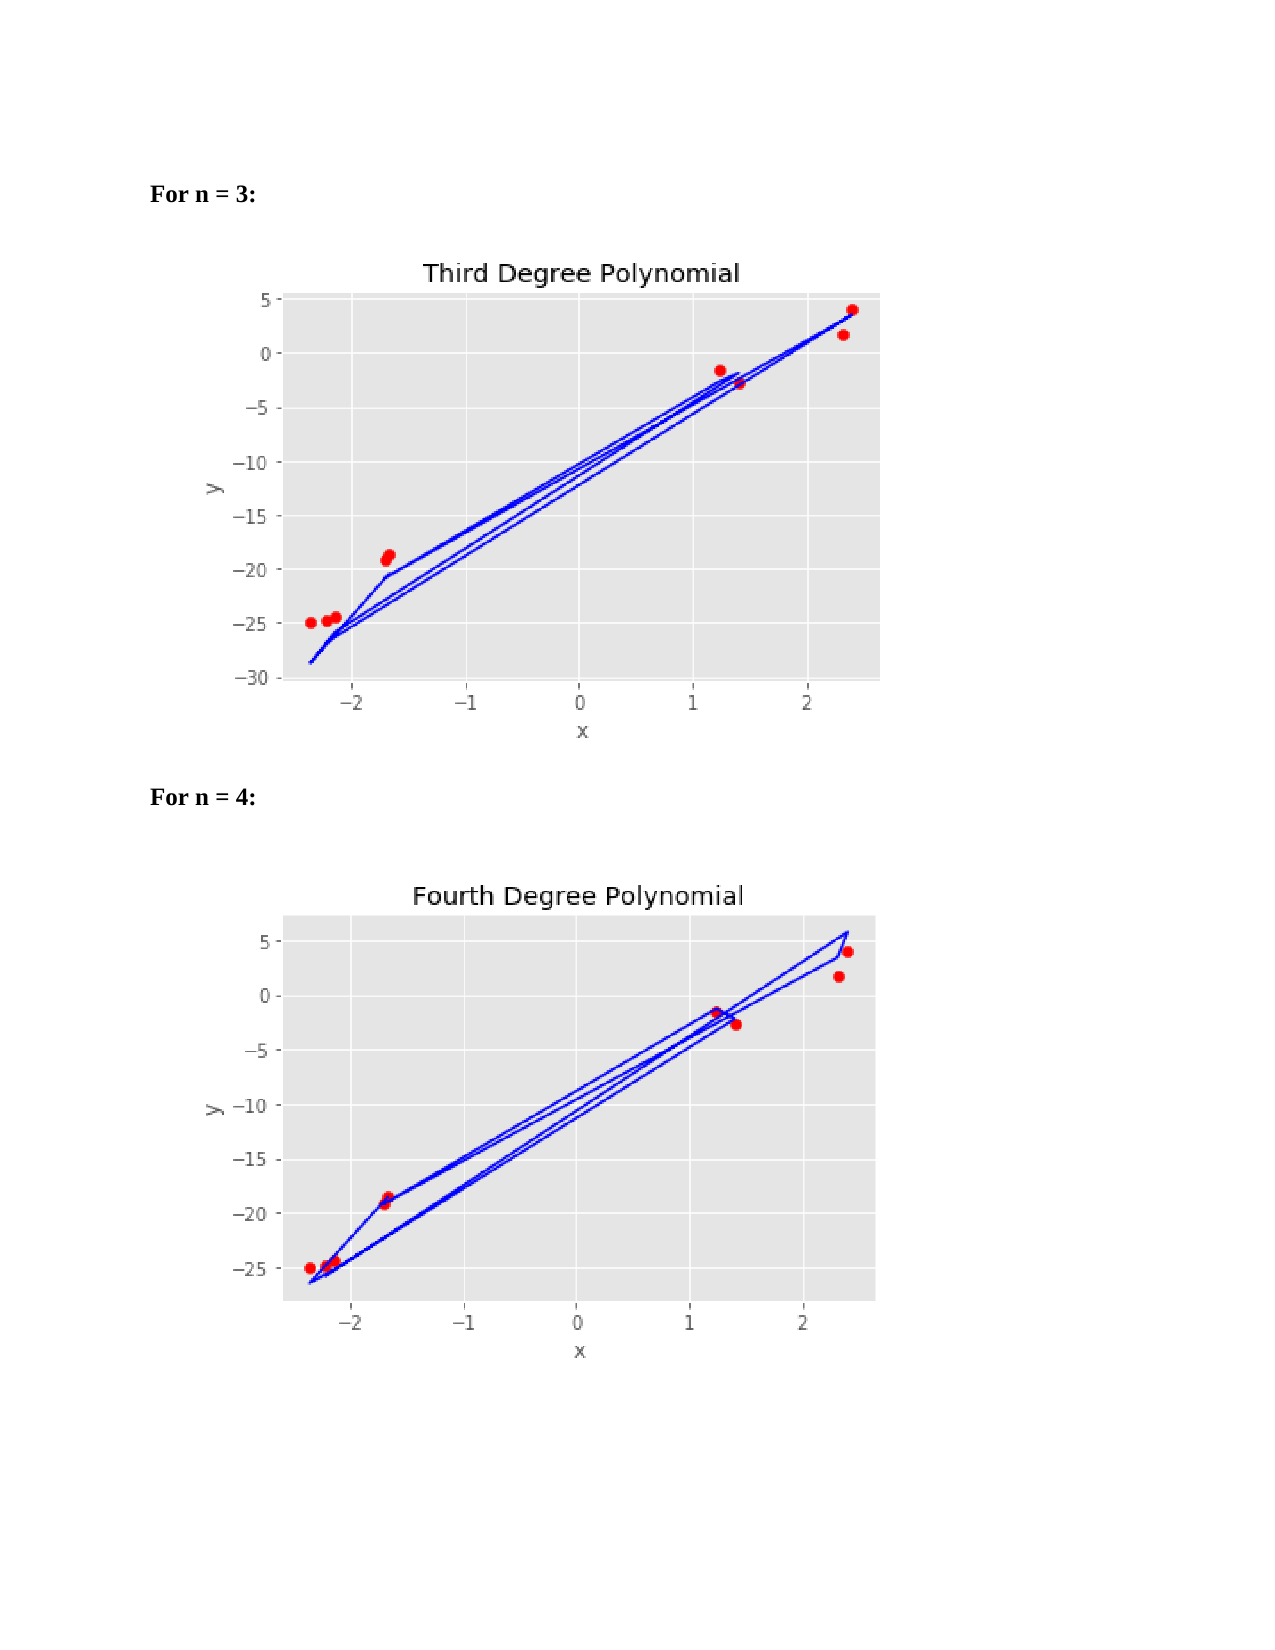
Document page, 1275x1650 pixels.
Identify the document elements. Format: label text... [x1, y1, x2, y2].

text For n = 4: [150, 782, 1125, 811]
text For n = 3: [150, 179, 1125, 207]
picture [181, 230, 919, 770]
picture [181, 860, 962, 1386]
